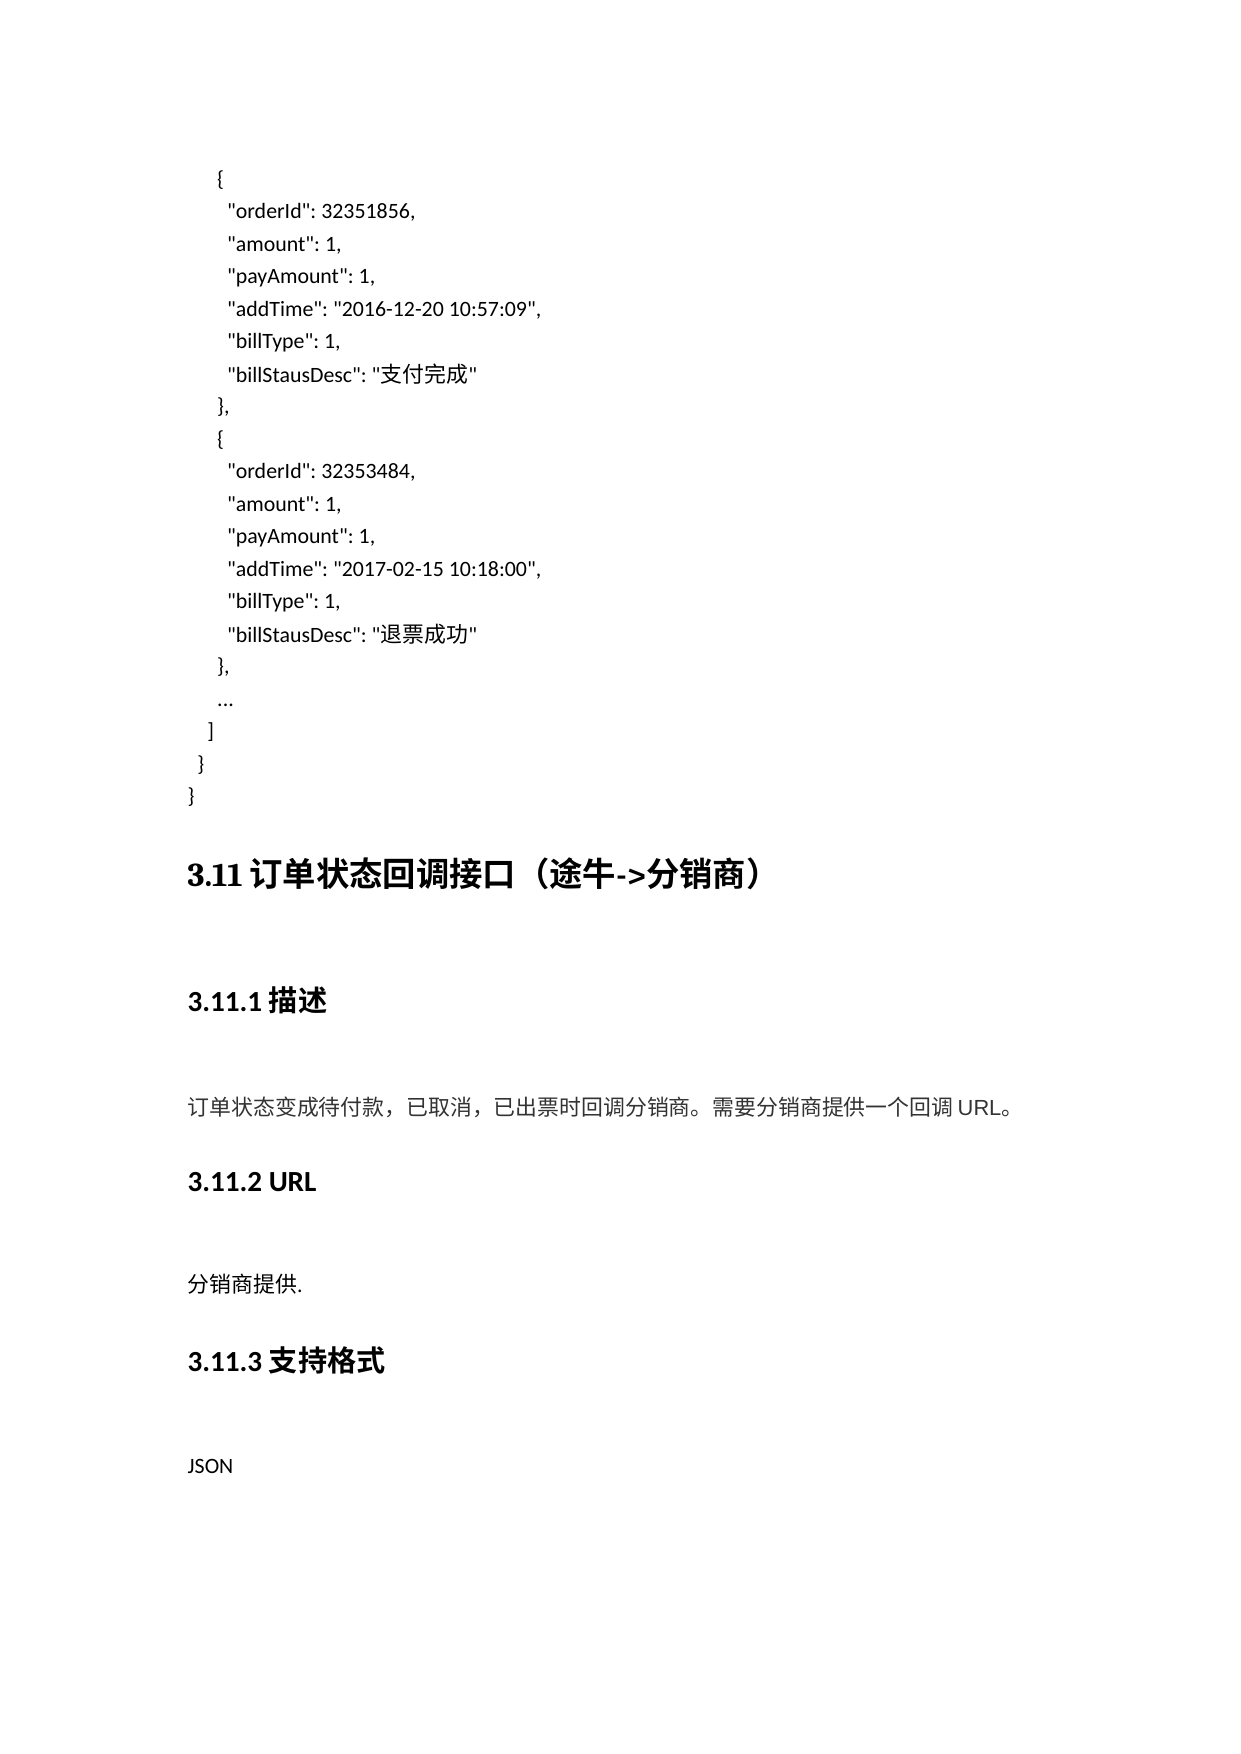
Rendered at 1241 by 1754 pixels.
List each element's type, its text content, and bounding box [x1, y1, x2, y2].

text 分销商提供. [187, 1267, 1053, 1299]
text "addTime": "2016-12-20 10:57:09", [187, 292, 1053, 324]
text "billType": 1, [187, 324, 1053, 357]
text "orderId": 32351856, [187, 194, 1053, 227]
text ... [187, 682, 1053, 714]
text "billStausDesc": "支付完成" [187, 357, 1053, 389]
subtitle 3.11订单状态回调接口（途牛->分销商） [187, 839, 1053, 904]
text ] [187, 714, 1053, 747]
text { [187, 162, 1053, 194]
text 订单状态变成待付款，已取消，已出票时回调分销商。需要分销商提供一个回调URL。 [187, 1089, 1053, 1122]
text "payAmount": 1, [187, 519, 1053, 552]
text "payAmount": 1, [187, 259, 1053, 292]
text } [187, 779, 1053, 812]
subtitle 3.11.1 描述 [187, 966, 1053, 1031]
text } [187, 747, 1053, 779]
text "amount": 1, [187, 227, 1053, 259]
text "billStausDesc": "退票成功" [187, 617, 1053, 649]
subtitle 3.11.3 支持格式 [187, 1326, 1053, 1391]
text }, [187, 389, 1053, 422]
text "addTime": "2017-02-15 10:18:00", [187, 552, 1053, 584]
text "amount": 1, [187, 487, 1053, 519]
text }, [187, 649, 1053, 682]
text "orderId": 32353484, [187, 454, 1053, 487]
subtitle 3.11.2 URL [187, 1149, 1053, 1214]
text { [187, 422, 1053, 454]
text "billType": 1, [187, 584, 1053, 617]
text JSON [187, 1449, 1053, 1482]
